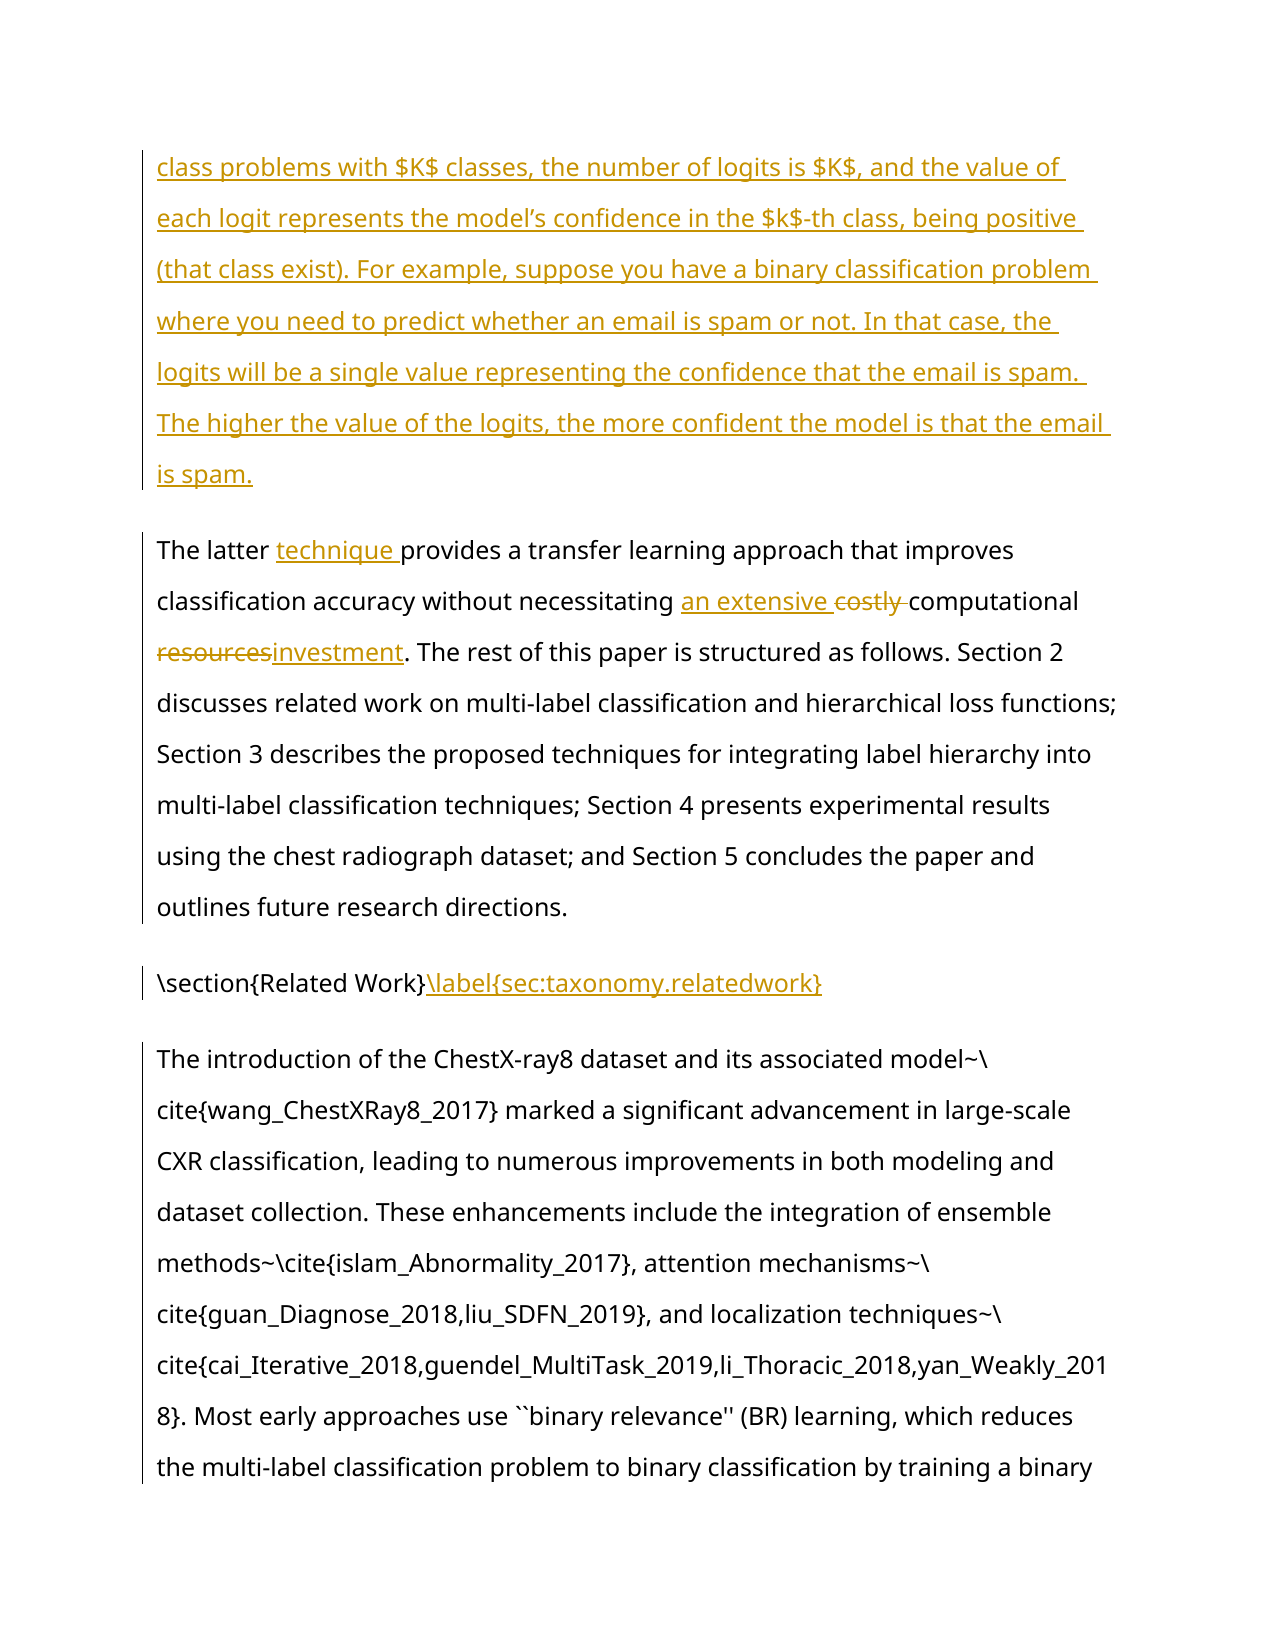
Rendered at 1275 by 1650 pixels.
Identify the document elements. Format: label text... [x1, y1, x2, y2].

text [156, 1042, 1118, 1484]
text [156, 150, 1118, 490]
text The latter provides a transfer learning approach that improves classification accuracy without necessitating computational . The rest of this paper is structured as follows. Section 2 discusses related work on multi-label classification and hierarchical loss functions; Section 3 describes the proposed techniques for integrating label hierarchy into multi-label classification techniques; Section 4 presents experimental results using the chest radiograph dataset; and Section 5 concludes the paper and outlines future research directions. [156, 532, 1118, 924]
text \section{Related Work} [156, 966, 1118, 1000]
